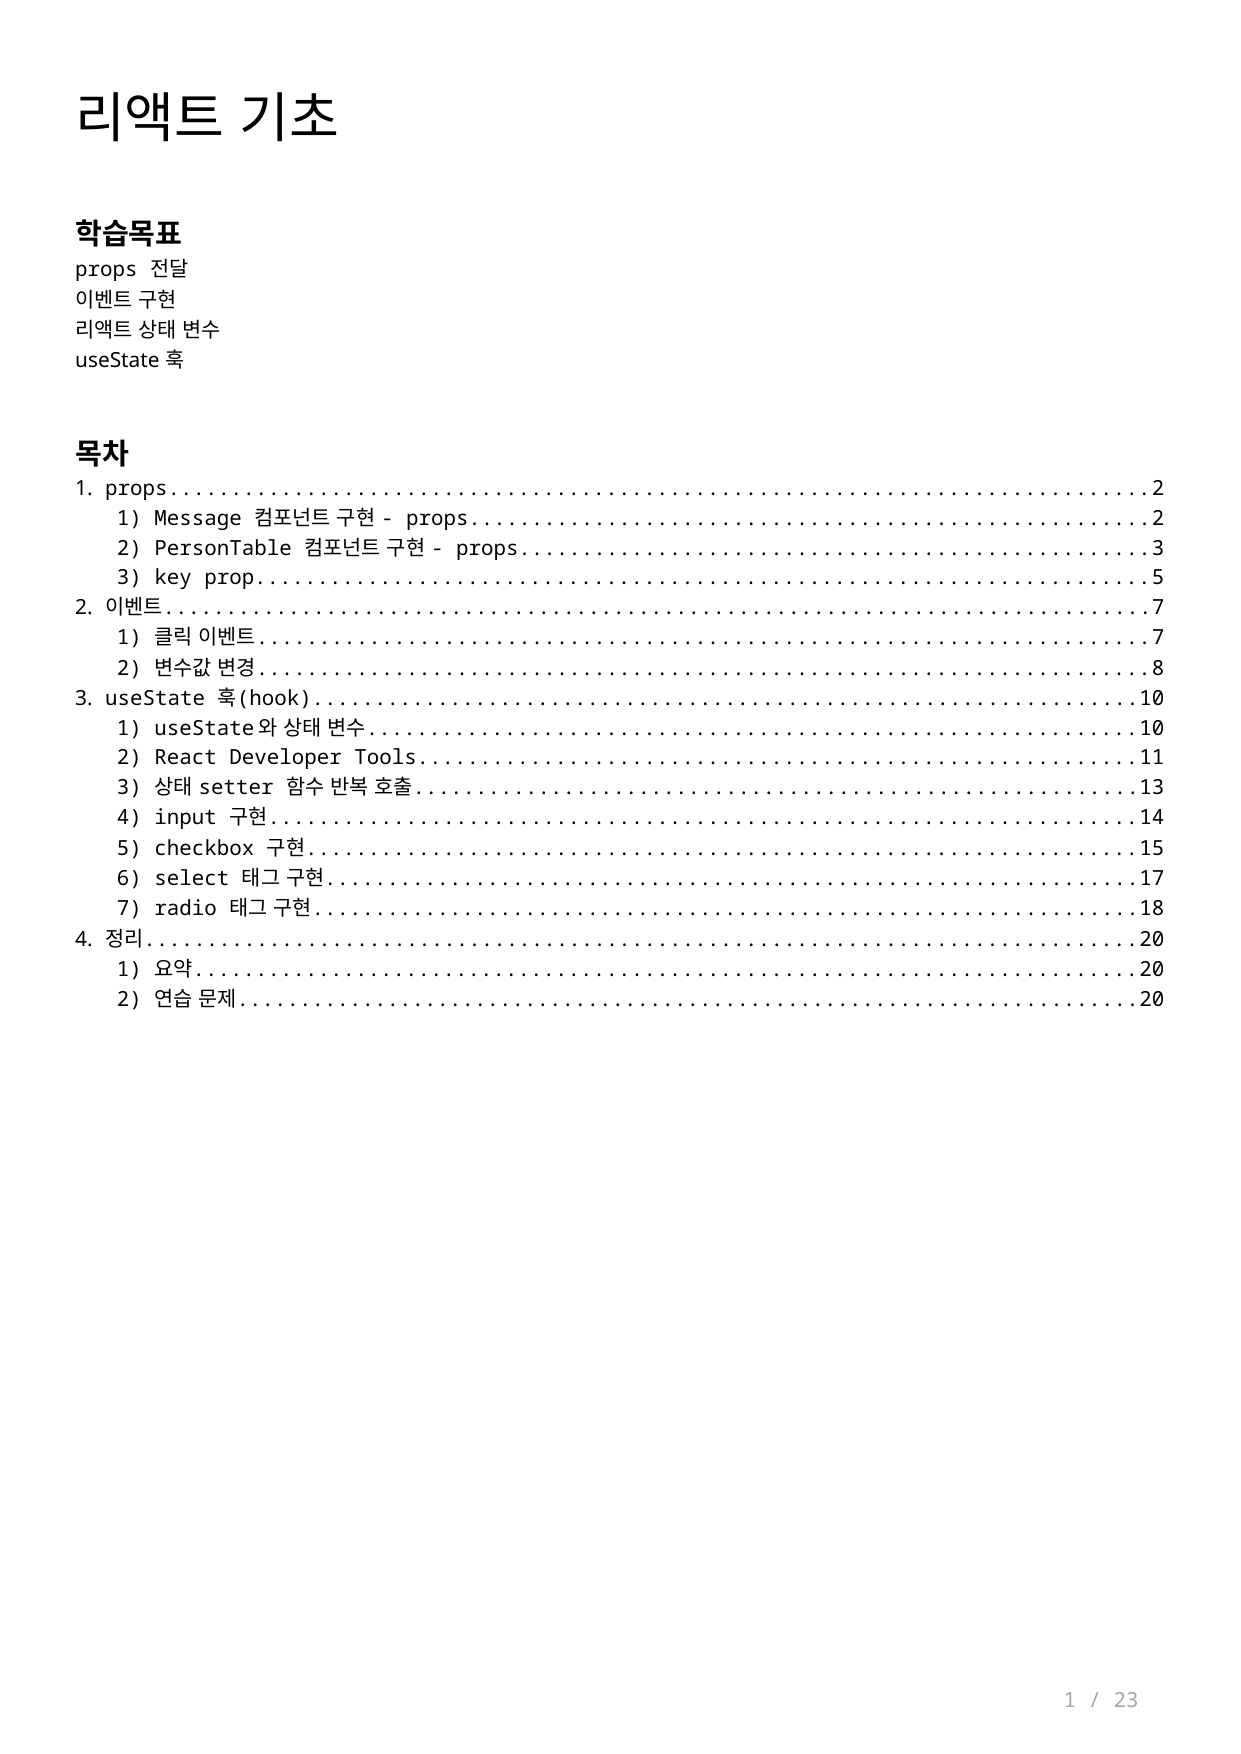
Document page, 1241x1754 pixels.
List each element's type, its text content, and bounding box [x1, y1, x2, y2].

text 1) 요약 20 [117, 952, 1165, 982]
text 리액트 상태 변수 [75, 313, 1165, 343]
text 5) checkbox 구현 15 [117, 831, 1165, 861]
text 3) 상태 setter 함수 반복 호출 13 [117, 770, 1165, 801]
text 6) select 태그 구현 17 [117, 861, 1165, 892]
text 2) 변수값 변경 8 [117, 651, 1165, 681]
text 3. useState 훅(hook) 10 [75, 681, 1165, 712]
text 3) key prop 5 [117, 562, 1165, 590]
text 1) useState와 상태 변수 10 [117, 712, 1165, 742]
text 2) React Developer Tools 11 [117, 742, 1165, 770]
text 1. props 2 [75, 473, 1165, 501]
text 4. 정리 20 [75, 922, 1165, 952]
text 1) Message 컴포넌트 구현 - props 2 [117, 501, 1165, 532]
text 7) radio 태그 구현 18 [117, 892, 1165, 922]
text 1) 클릭 이벤트 7 [117, 621, 1165, 651]
text 이벤트 구현 [75, 283, 1165, 313]
text 4) input 구현 14 [117, 801, 1165, 831]
text useState 훅 [75, 343, 1165, 374]
text 목차 [75, 431, 1165, 473]
text 2) 연습 문제 20 [117, 982, 1165, 1013]
text 2) PersonTable 컴포넌트 구현 - props 3 [117, 532, 1165, 562]
text props 전달 [75, 253, 1165, 283]
text 리액트 기초 [75, 75, 1165, 153]
text 학습목표 [75, 210, 1165, 253]
text 2. 이벤트 7 [75, 590, 1165, 621]
